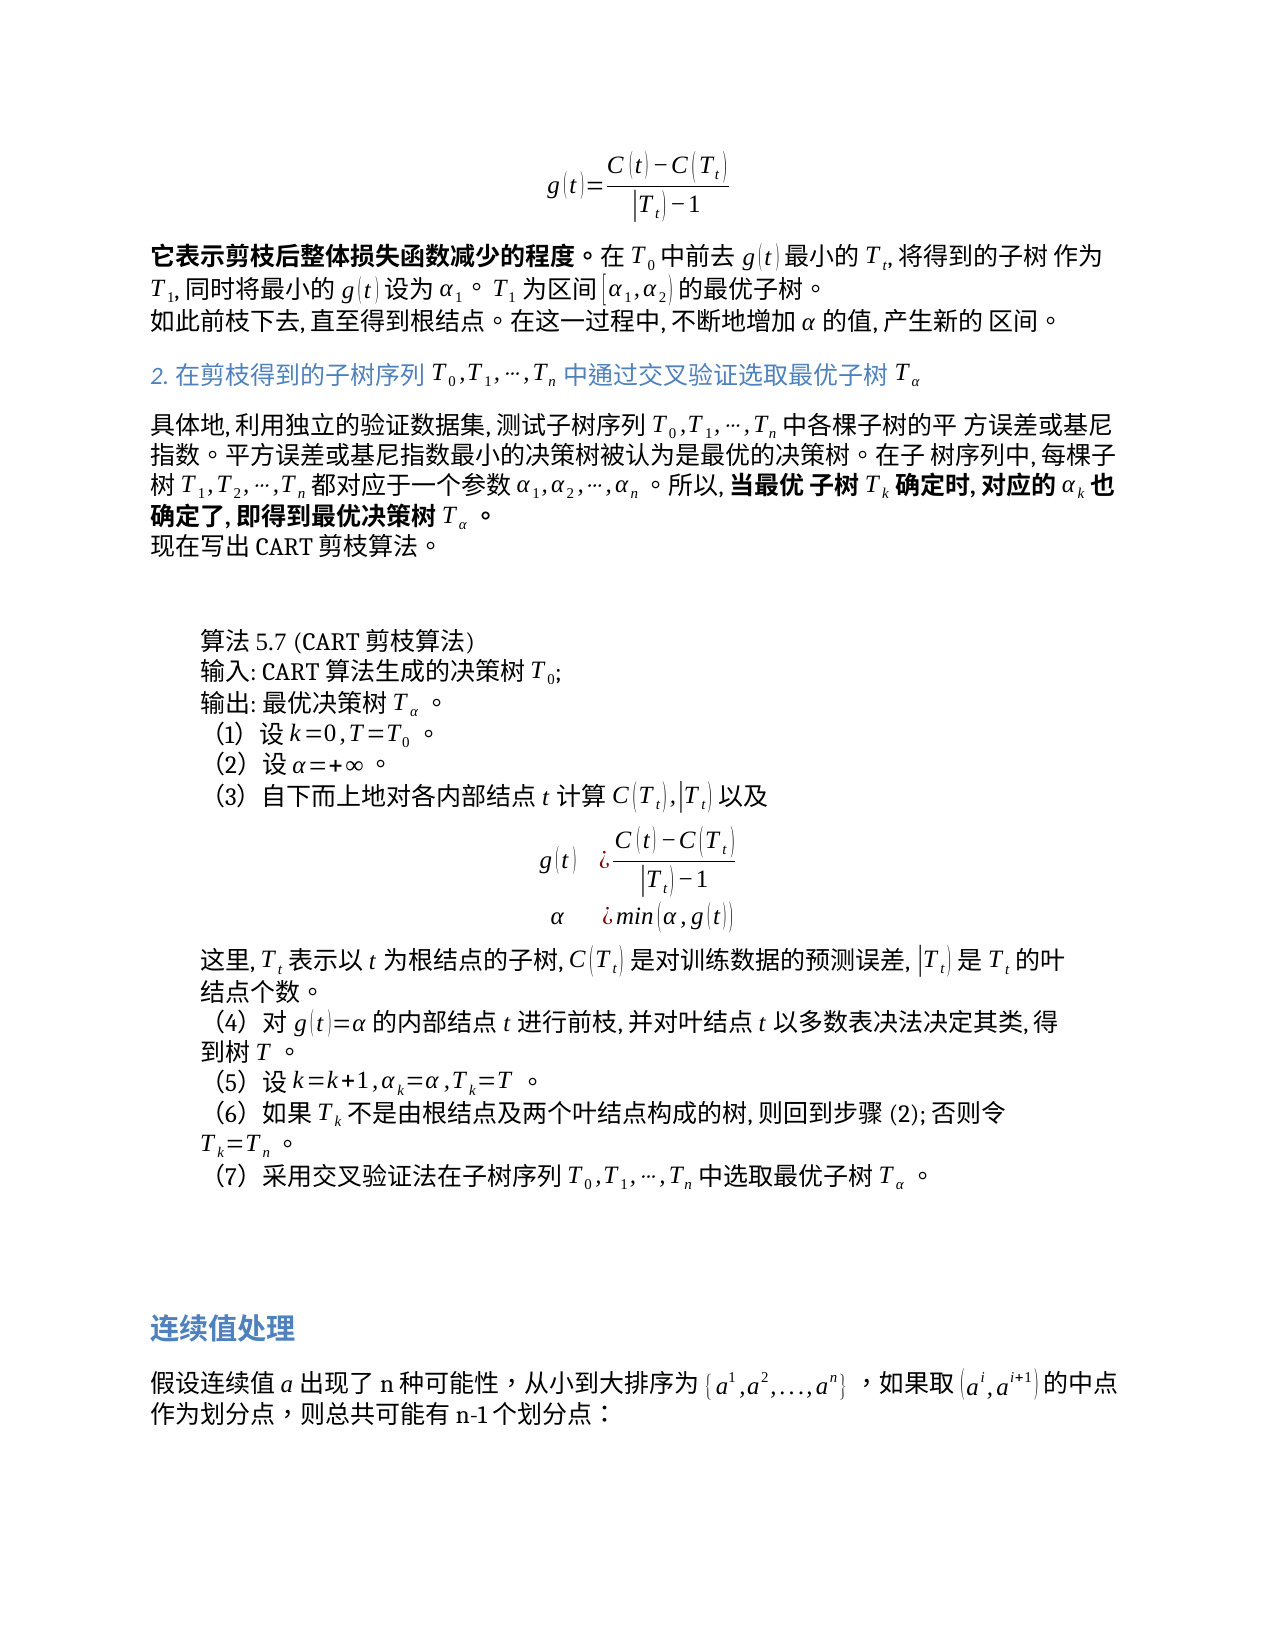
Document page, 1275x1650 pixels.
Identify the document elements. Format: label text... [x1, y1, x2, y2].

text 它表示剪枝后整体损失函数减少的程度。在 中前去 最小的 , 将得到的子树 作为 , 同时将最小的 设为 为区间 的最优子树。 如此前枝下去, 直至得到根结点。在这一过程中, 不断地增加 的值, 产生新的 区间。 [150, 242, 1125, 337]
subtitle 连续值处理 [150, 1308, 1125, 1348]
subtitle 2. 在剪枝得到的子树序列 中通过交叉验证选取最优子树 [150, 357, 1125, 392]
text 假设连续值 出现了 n 种可能性，从小到大排序为 ，如果取 的中点作为划分点，则总共可能有 n-1 个划分点： [150, 1367, 1125, 1430]
text 具体地, 利用独立的验证数据集, 测试子树序列 中各棵子树的平 方误差或基尼指数。平方误差或基尼指数最小的决策树被认为是最优的决策树。在子 树序列中, 每棵子树 都对应于一个参数 。所以, 当最优 子树 确定时, 对应的 也确定了, 即得到最优决策树 。 现在写出 CART 剪枝算法。 [150, 410, 1125, 562]
text 这里, 表示以 为根结点的子树, 是对训练数据的预测误差, 是 的叶 结点个数。 （4）对 的内部结点 进行前枝, 并对叶结点 以多数表决法决定其类, 得到树 。 （5）设 。 （6）如果 不是由根结点及两个叶结点构成的树, 则回到步骤 (2); 否则令 。 （7）采用交叉验证法在子树序列 中选取最优子树 。 [200, 944, 1075, 1193]
text 算法 (CART 剪枝算法) 输入: CART 算法生成的决策树 ; 输出: 最优决策树 。 （1）设 。 （2）设 。 （3）自下而上地对各内部结点 计算 以及 [200, 628, 1075, 814]
